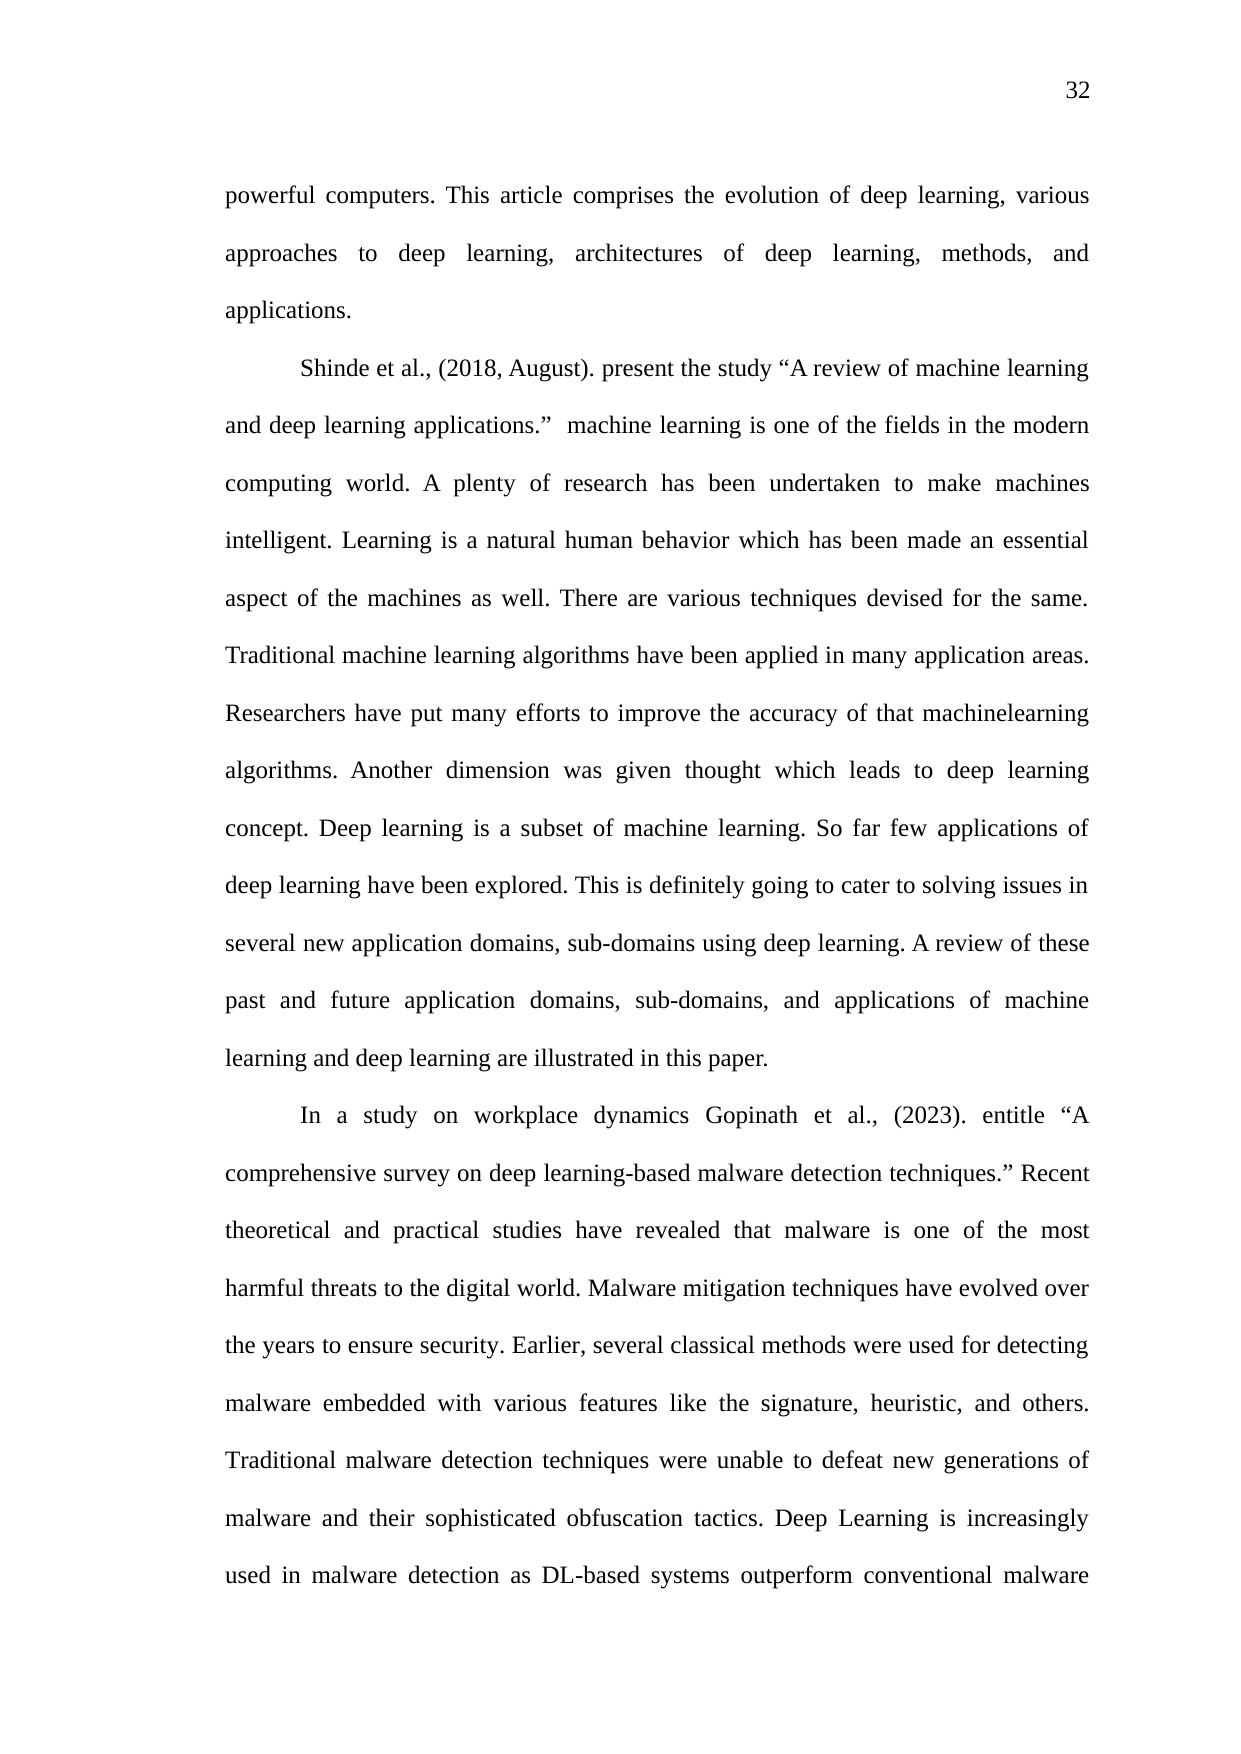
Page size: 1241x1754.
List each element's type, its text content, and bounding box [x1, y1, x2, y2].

text Shinde et al., (2018, August). present the study “A review of machine learning and deep learning applications.” machine learning is one of the fields in the modern computing world. A plenty of research has been undertaken to make machines intelligent. Learning is a natural human behavior which has been made an essential aspect of the machines as well. There are various techniques devised for the same. Traditional machine learning algorithms have been applied in many application areas. Researchers have put many efforts to improve the accuracy of that machinelearning algorithms. Another dimension was given thought which leads to deep learning concept. Deep learning is a subset of machine learning. So far few applications of deep learning have been explored. This is definitely going to cater to solving issues in several new application domains, sub-domains using deep learning. A review of these past and future application domains, sub-domains, and applications of machine learning and deep learning are illustrated in this paper. [225, 353, 1090, 1071]
